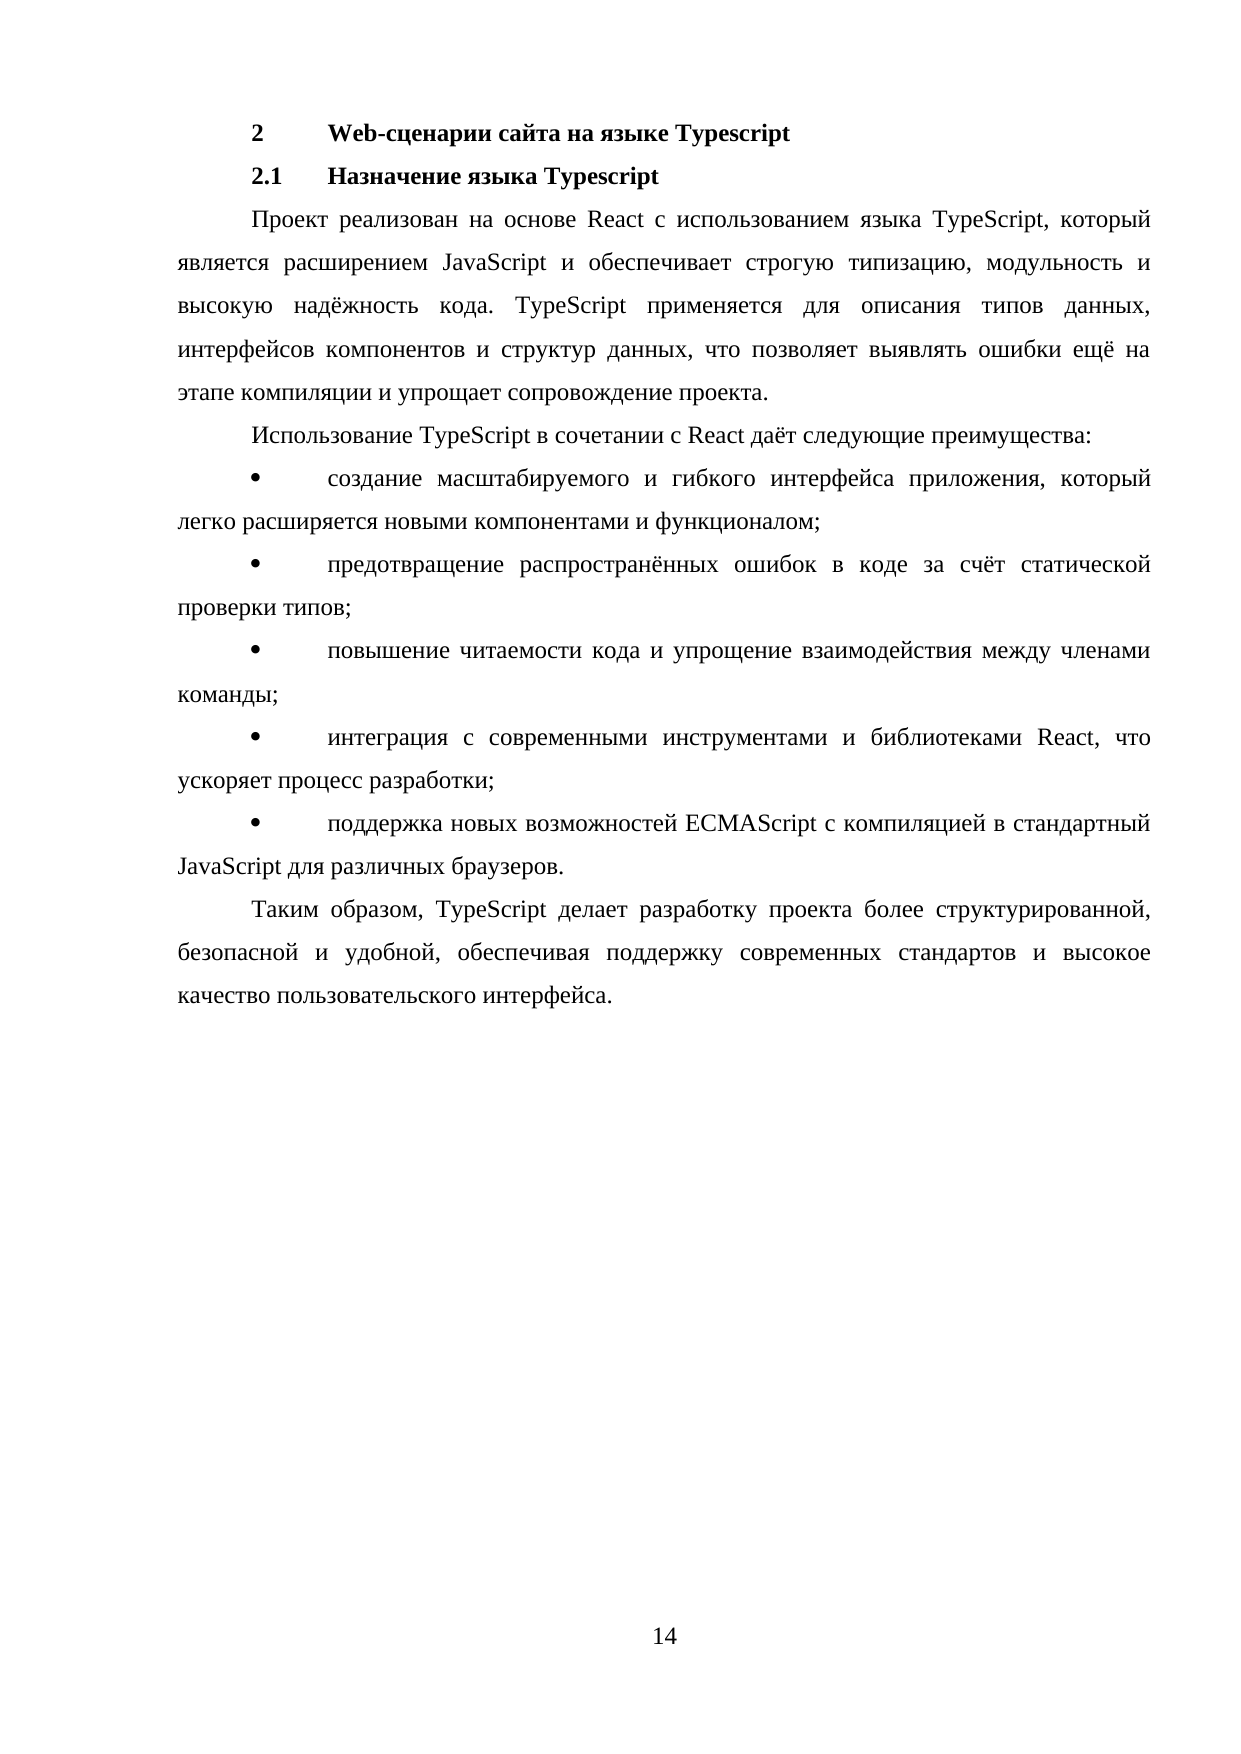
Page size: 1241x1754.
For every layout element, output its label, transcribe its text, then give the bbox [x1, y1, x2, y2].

text Таким образом, TypeScript делает разработку проекта более структурированной, безопасной и удобной, обеспечивая поддержку современных стандартов и высокое качество пользовательского интерфейса. [177, 894, 1152, 1009]
text Web-сценарии сайта на языке Typescript [177, 118, 1152, 147]
text Использование TypeScript в сочетании с React даёт следующие преимущества: [177, 420, 1152, 449]
list создание масштабируемого и гибкого интерфейса приложения, который легко расширяется новыми компонентами и функционалом; [177, 463, 1152, 535]
list интеграция с современными инструментами и библиотеками React, что ускоряет процесс разработки; [177, 722, 1152, 794]
list повышение читаемости кода и упрощение взаимодействия между членами команды; [177, 636, 1152, 707]
text Проект реализован на основе React с использованием языка TypeScript, который является расширением JavaScript и обеспечивает строгую типизацию, модульность и высокую надёжность кода. TypeScript применяется для описания типов данных, интерфейсов компонентов и структур данных, что позволяет выявлять ошибки ещё на этапе компиляции и упрощает сопровождение проекта. [177, 204, 1152, 406]
list Назначение языка Typescript [177, 161, 1152, 190]
list предотвращение распространённых ошибок в коде за счёт статической проверки типов; [177, 549, 1152, 621]
list поддержка новых возможностей ECMAScript с компиляцией в стандартный JavaScript для различных браузеров. [177, 808, 1152, 880]
